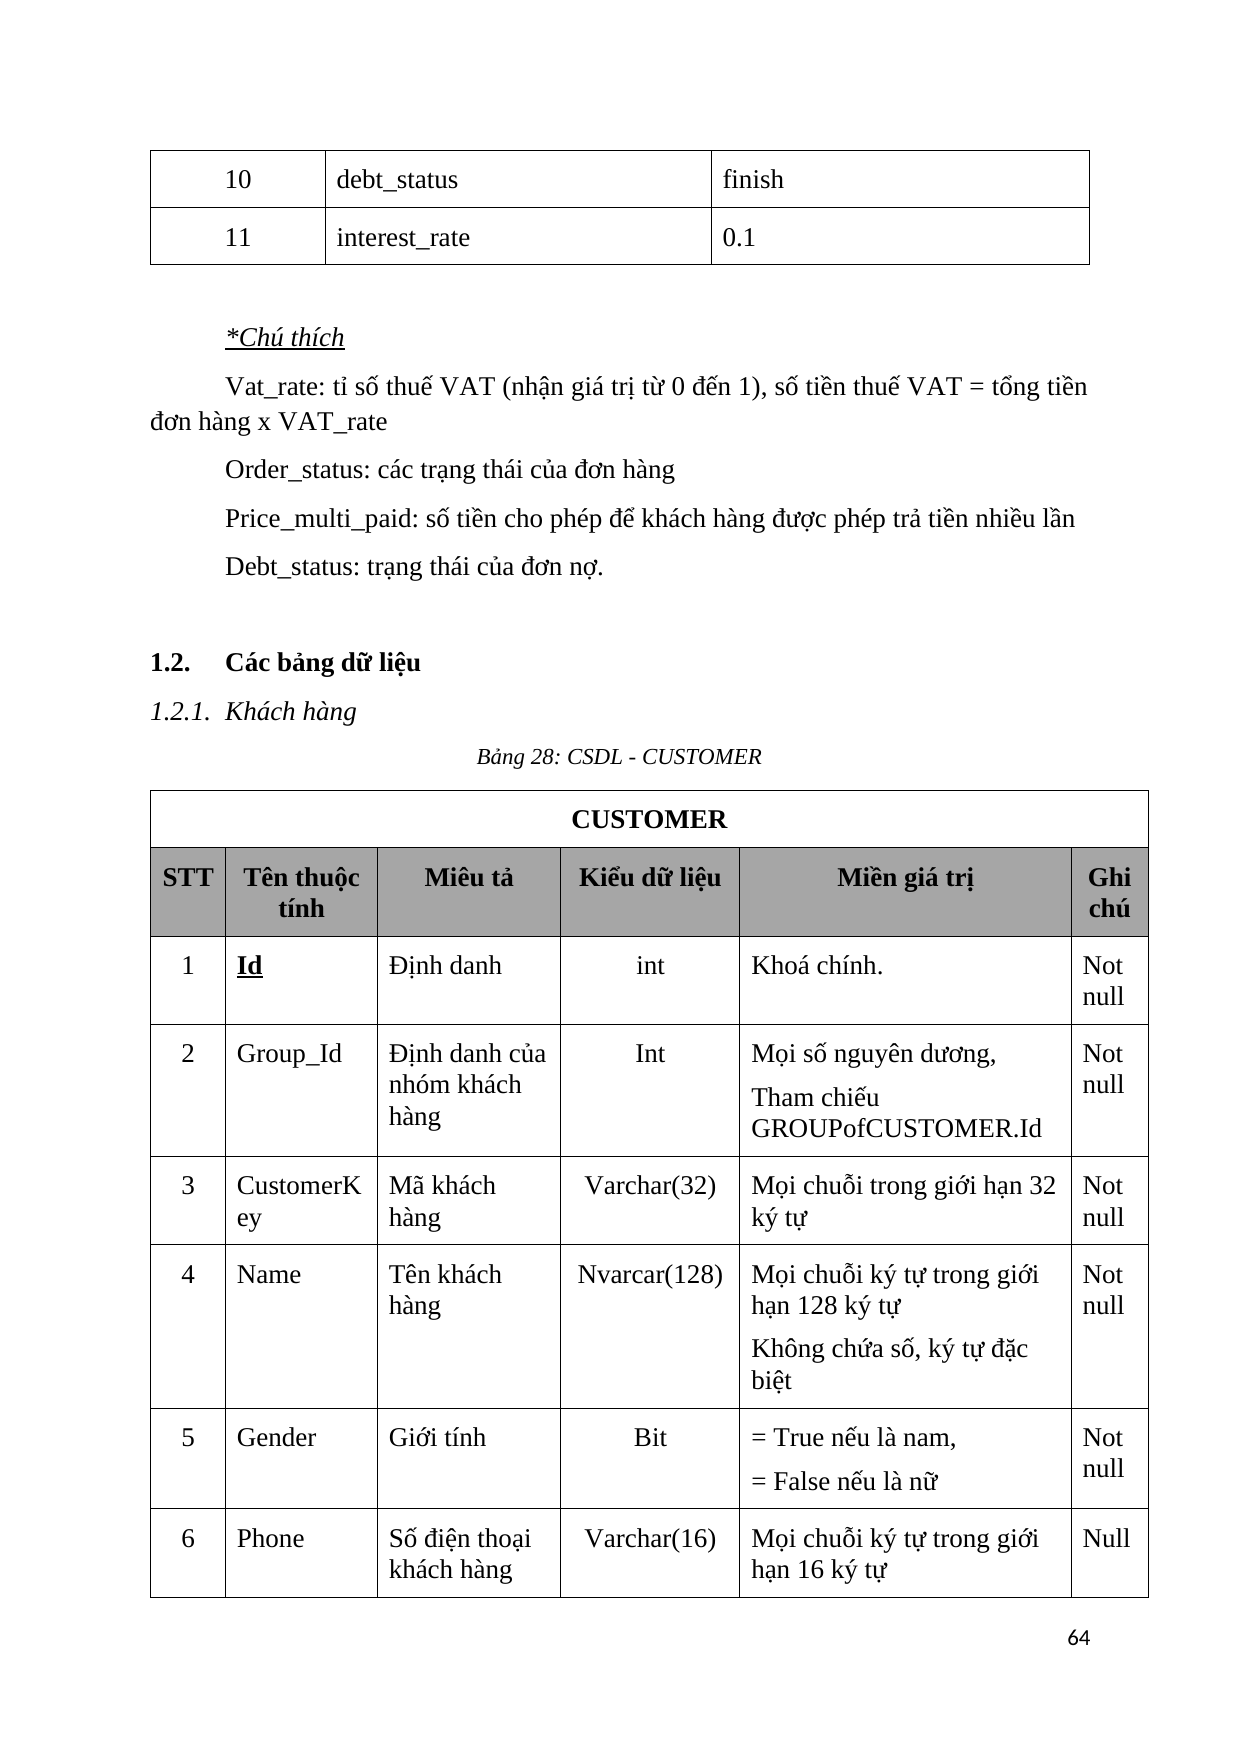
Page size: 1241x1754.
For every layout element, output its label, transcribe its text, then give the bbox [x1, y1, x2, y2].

table_cell Not null [1072, 1025, 1148, 1156]
table_cell Varchar(16) [561, 1509, 739, 1597]
table_cell 4 [151, 1245, 225, 1407]
table_cell Not null [1072, 1245, 1148, 1407]
table_cell Khoá chính. [740, 937, 1071, 1024]
text Price_multi_paid: số tiền cho phép để khách hàng được phép trả tiền nhiều lần [150, 502, 1090, 533]
text Vat_rate: tỉ số thuế VAT (nhận giá trị từ 0 đến 1), số tiền thuế VAT = tổng tiền đơn hàng x VAT_rate [150, 369, 1090, 436]
table_cell interest_rate [326, 208, 711, 264]
table_cell Định danh [378, 937, 560, 1024]
table_cell Group_Id [226, 1025, 377, 1156]
table_cell Not null [1072, 1409, 1148, 1508]
table_cell Gender [226, 1409, 377, 1508]
table_cell debt_status [326, 151, 711, 207]
table_cell 5 [151, 1409, 225, 1508]
table_cell 3 [151, 1157, 225, 1244]
table_cell finish [712, 151, 1089, 207]
text Order_status: các trạng thái của đơn hàng [150, 453, 1090, 485]
table_cell Varchar(32) [561, 1157, 739, 1244]
table_cell Name [226, 1245, 377, 1407]
table_cell = True nếu là nam, = False nếu là nữ [740, 1409, 1071, 1508]
table_cell Số điện thoại khách hàng [378, 1509, 560, 1597]
table_cell Mọi chuỗi trong giới hạn 32 ký tự [740, 1157, 1071, 1244]
table_cell Miêu tả [378, 848, 560, 936]
table_cell STT [151, 848, 225, 936]
table_header CUSTOMER [151, 791, 1148, 847]
table_cell int [561, 937, 739, 1024]
subtitle Khách hàng [150, 695, 1090, 726]
table_cell Bit [561, 1409, 739, 1508]
table_cell Giới tính [378, 1409, 560, 1508]
table_cell Mã khách hàng [378, 1157, 560, 1244]
table_cell Ghi chú [1072, 848, 1148, 936]
table_cell 11 [151, 208, 325, 264]
table_cell Tên khách hàng [378, 1245, 560, 1407]
table_cell Id [226, 937, 377, 1024]
table_cell 2 [151, 1025, 225, 1156]
text Bảng 28: CSDL - CUSTOMER [150, 743, 1090, 769]
table_cell Miền giá trị [740, 848, 1071, 936]
table_cell Tên thuộc tính [226, 848, 377, 936]
table_cell 6 [151, 1509, 225, 1597]
table_cell Mọi chuỗi ký tự trong giới hạn 128 ký tự Không chứa số, ký tự đặc biệt [740, 1245, 1071, 1407]
table_cell Not null [1072, 1157, 1148, 1244]
text *Chú thích [150, 321, 1090, 352]
table_cell Mọi số nguyên dương, Tham chiếu GROUPofCUSTOMER.Id [740, 1025, 1071, 1156]
table_cell Kiểu dữ liệu [561, 848, 739, 936]
table_cell CustomerKey [226, 1157, 377, 1244]
table_cell Phone [226, 1509, 377, 1597]
table_cell Nvarcar(128) [561, 1245, 739, 1407]
table_cell Not null [1072, 937, 1148, 1024]
text Các bảng dữ liệu [150, 646, 1090, 678]
text Debt_status: trạng thái của đơn nợ. [150, 550, 1090, 581]
table_cell 0.1 [712, 208, 1089, 264]
table_cell 10 [151, 151, 325, 207]
table_cell Int [561, 1025, 739, 1156]
table_cell Mọi chuỗi ký tự trong giới hạn 16 ký tự [740, 1509, 1071, 1597]
table_cell 1 [151, 937, 225, 1024]
table_cell Null [1072, 1509, 1148, 1597]
table_cell Định danh của nhóm khách hàng [378, 1025, 560, 1156]
